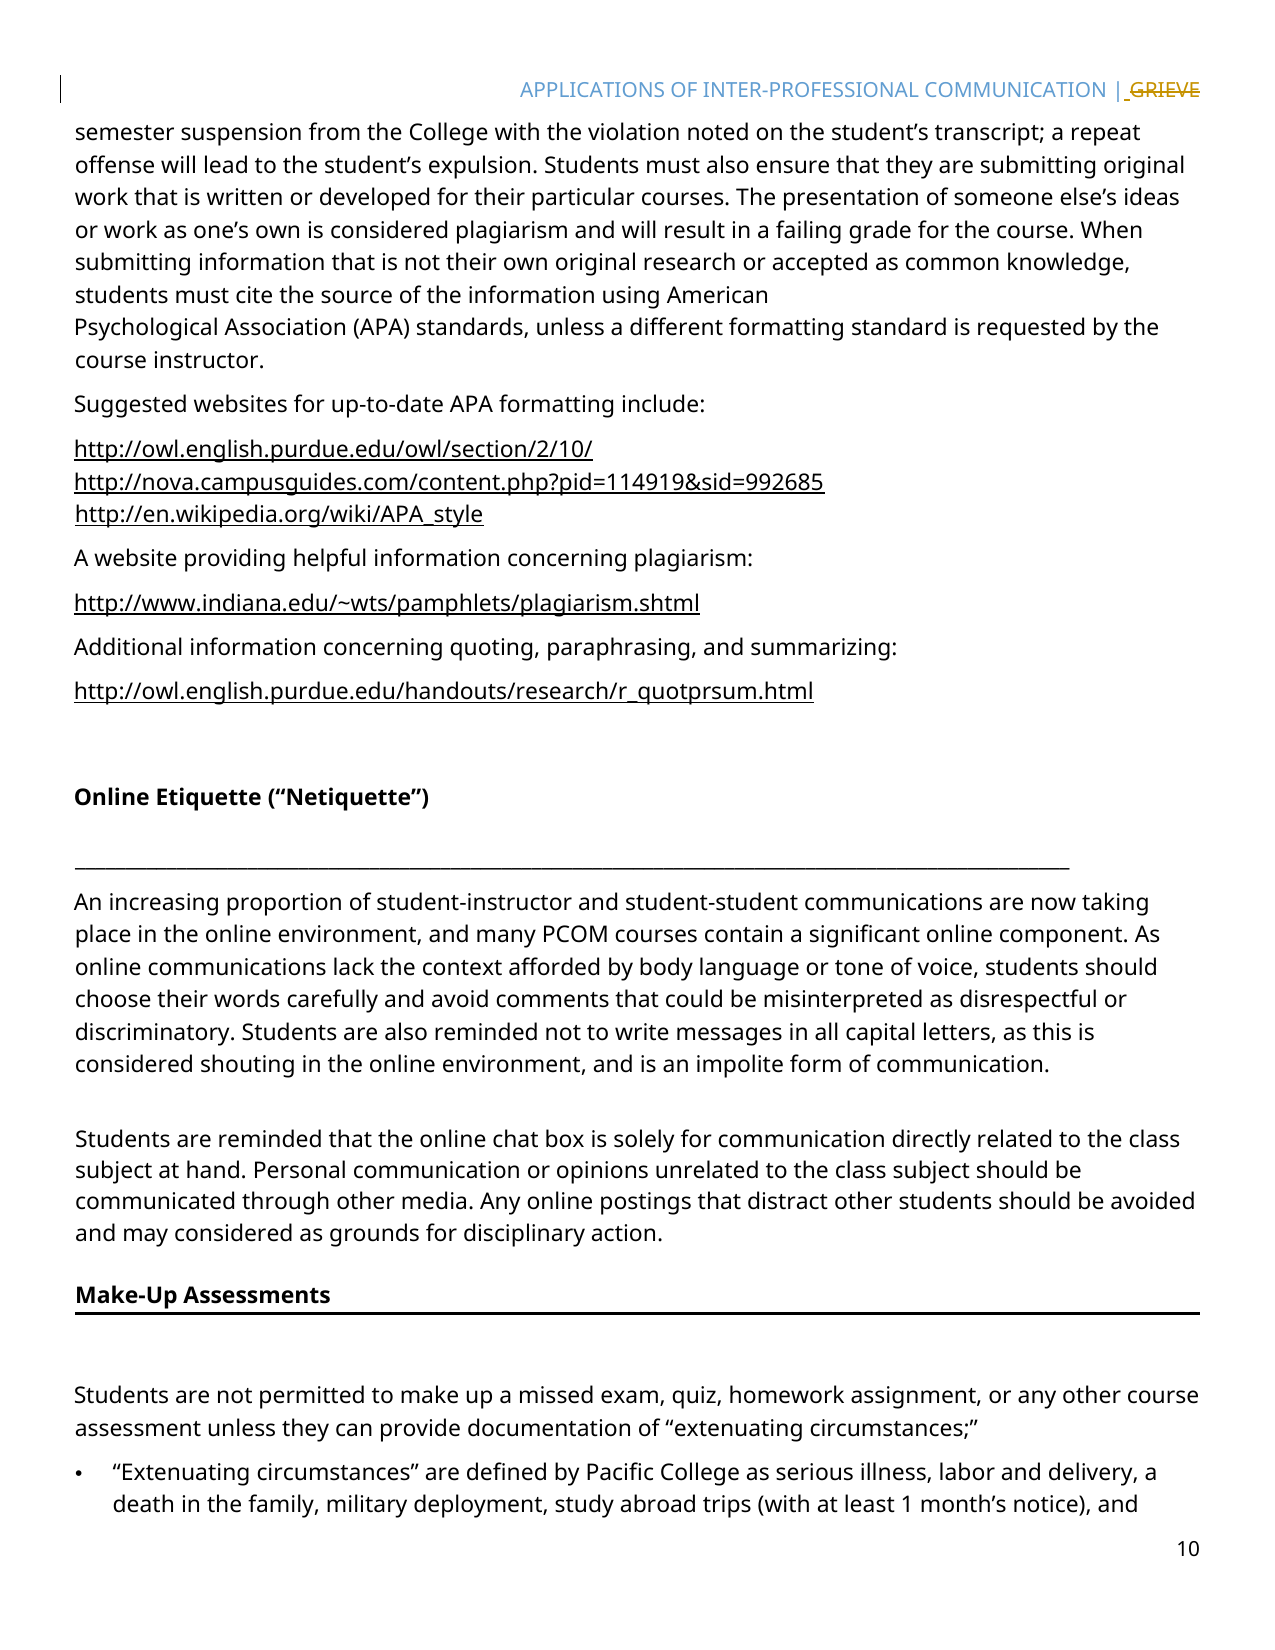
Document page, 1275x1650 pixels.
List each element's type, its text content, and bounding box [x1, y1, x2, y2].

text http://www.indiana.edu/~wts/pamphlets/plagiarism.shtml [73, 587, 1200, 618]
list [75, 1456, 1200, 1519]
text Suggested websites for up-to-date APA formatting include: [73, 388, 1200, 419]
text http://nova.campusguides.com/content.php?pid=114919&sid=992685 http://en.wikipedia.org/wiki/APA_style [73, 466, 1184, 529]
text A website providing helpful information concerning plagiarism: [73, 542, 1200, 574]
text __________________________________________________________________________________________________ [75, 842, 1200, 873]
subtitle Online Etiquette (“Netiquette”) [73, 781, 1200, 812]
text Students are reminded that the online chat box is solely for communication directly related to the class subject at hand. Personal communication or opinions unrelated to the class subject should be communicated through other media. Any online postings that distract other students should be avoided and may considered as grounds for disciplinary action. [75, 1123, 1200, 1248]
text Psychological Association (APA) standards, unless a different formatting standard is requested by the course instructor. [73, 311, 1200, 375]
text http://owl.english.purdue.edu/handouts/research/r_quotprsum.html [73, 675, 1200, 707]
text An increasing proportion of student-instructor and student-student communications are now taking place in the online environment, and many PCOM courses contain a significant online component. As online communications lack the context afforded by body language or tone of voice, students should choose their words carefully and avoid comments that could be misinterpreted as disrespectful or discriminatory. Students are also reminded not to write messages in all capital letters, as this is considered shouting in the online environment, and is an impolite form of communication. [73, 886, 1200, 1080]
text Students are not permitted to make up a missed exam, quiz, homework assignment, or any other course assessment unless they can provide documentation of “extenuating circumstances;” [73, 1379, 1200, 1443]
text http://owl.english.purdue.edu/owl/section/2/10/ [73, 432, 1200, 464]
text Additional information concerning quoting, paraphrasing, and summarizing: [73, 631, 1200, 662]
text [73, 116, 1200, 310]
text Make-Up Assessments [75, 1279, 1200, 1312]
